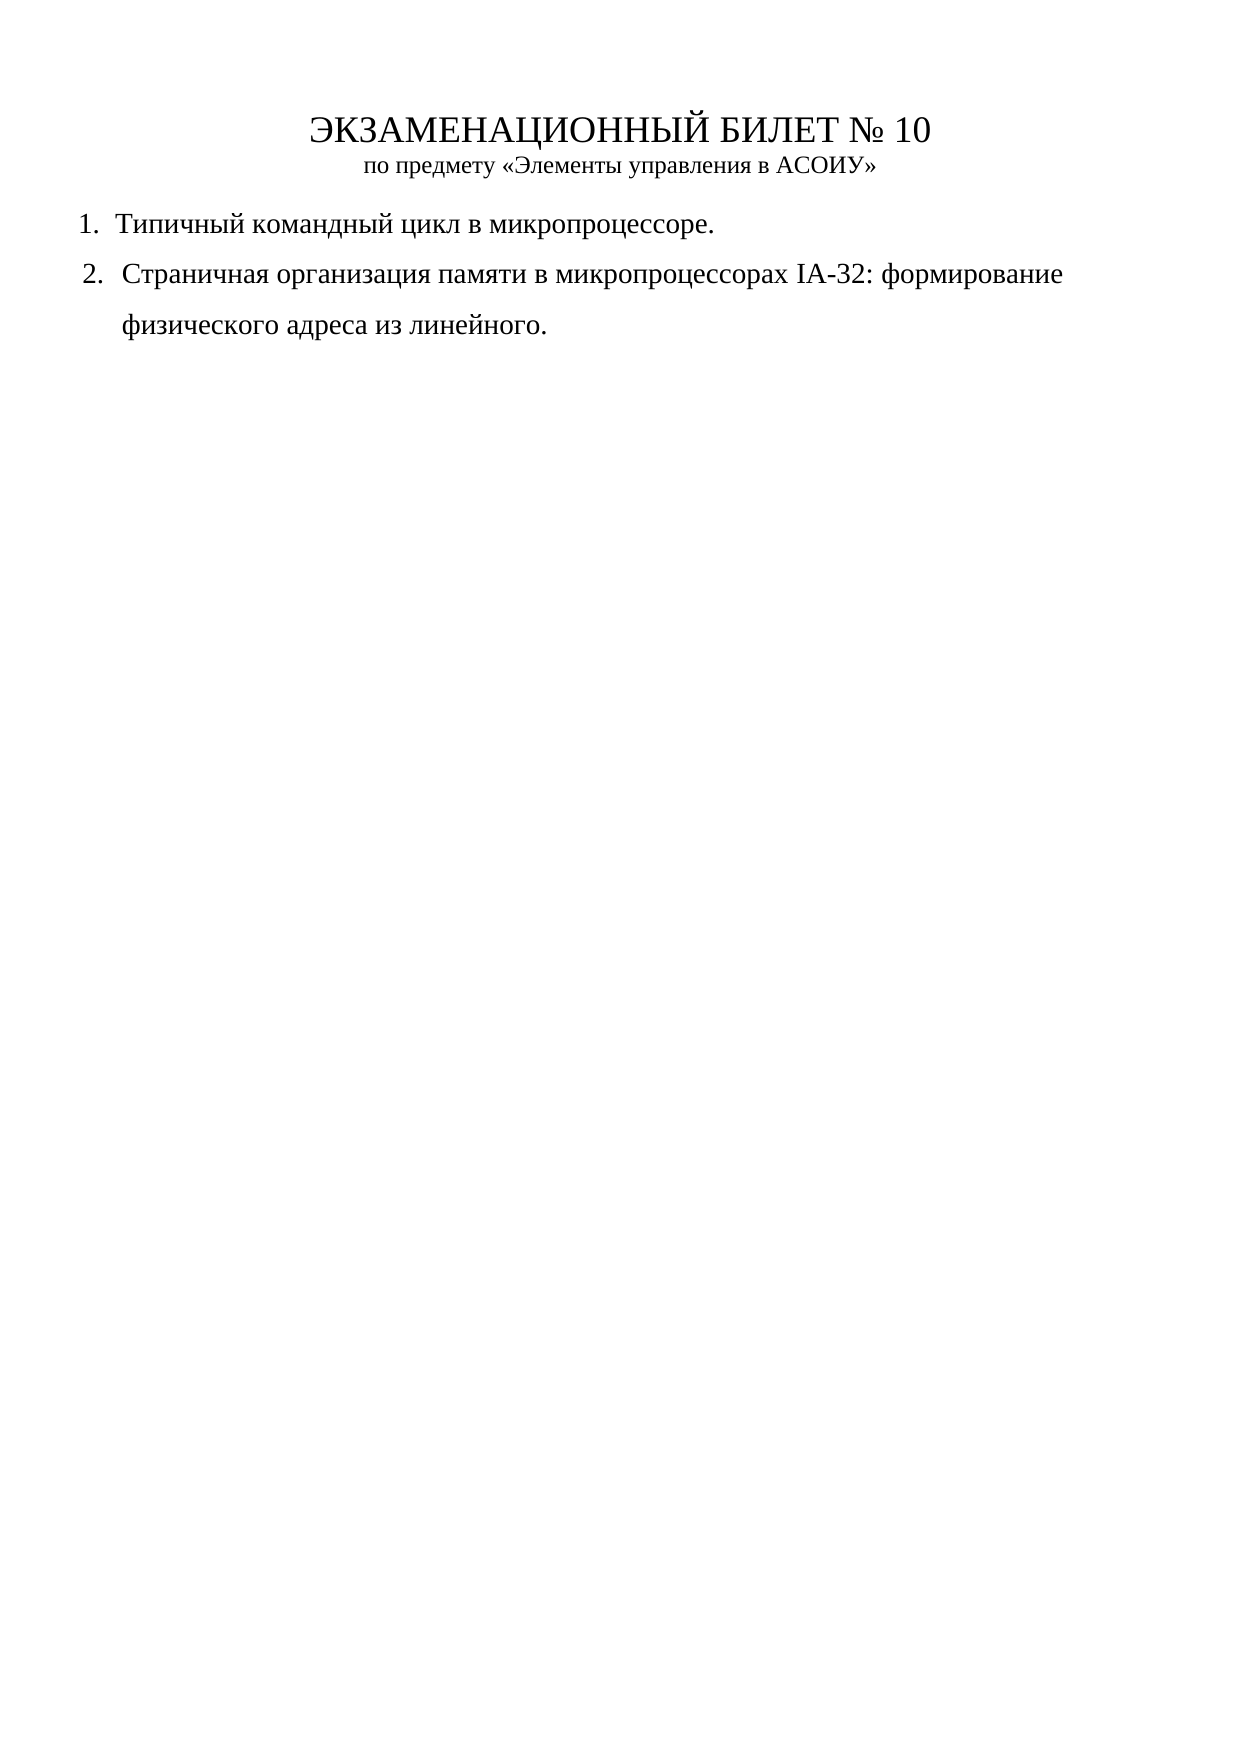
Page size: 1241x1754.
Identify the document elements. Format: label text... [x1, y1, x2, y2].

list Страничная организация памяти в микропроцессорах IA-32: формирование физического адреса из линейного. [82, 256, 1181, 340]
text ЭКЗАМЕНАЦИОННЫЙ БИЛЕТ № 10 [59, 107, 1181, 150]
text по предмету «Элементы управления в АСОИУ» [59, 150, 1181, 179]
list Типичный командный цикл в микропроцессоре. [59, 206, 1181, 240]
